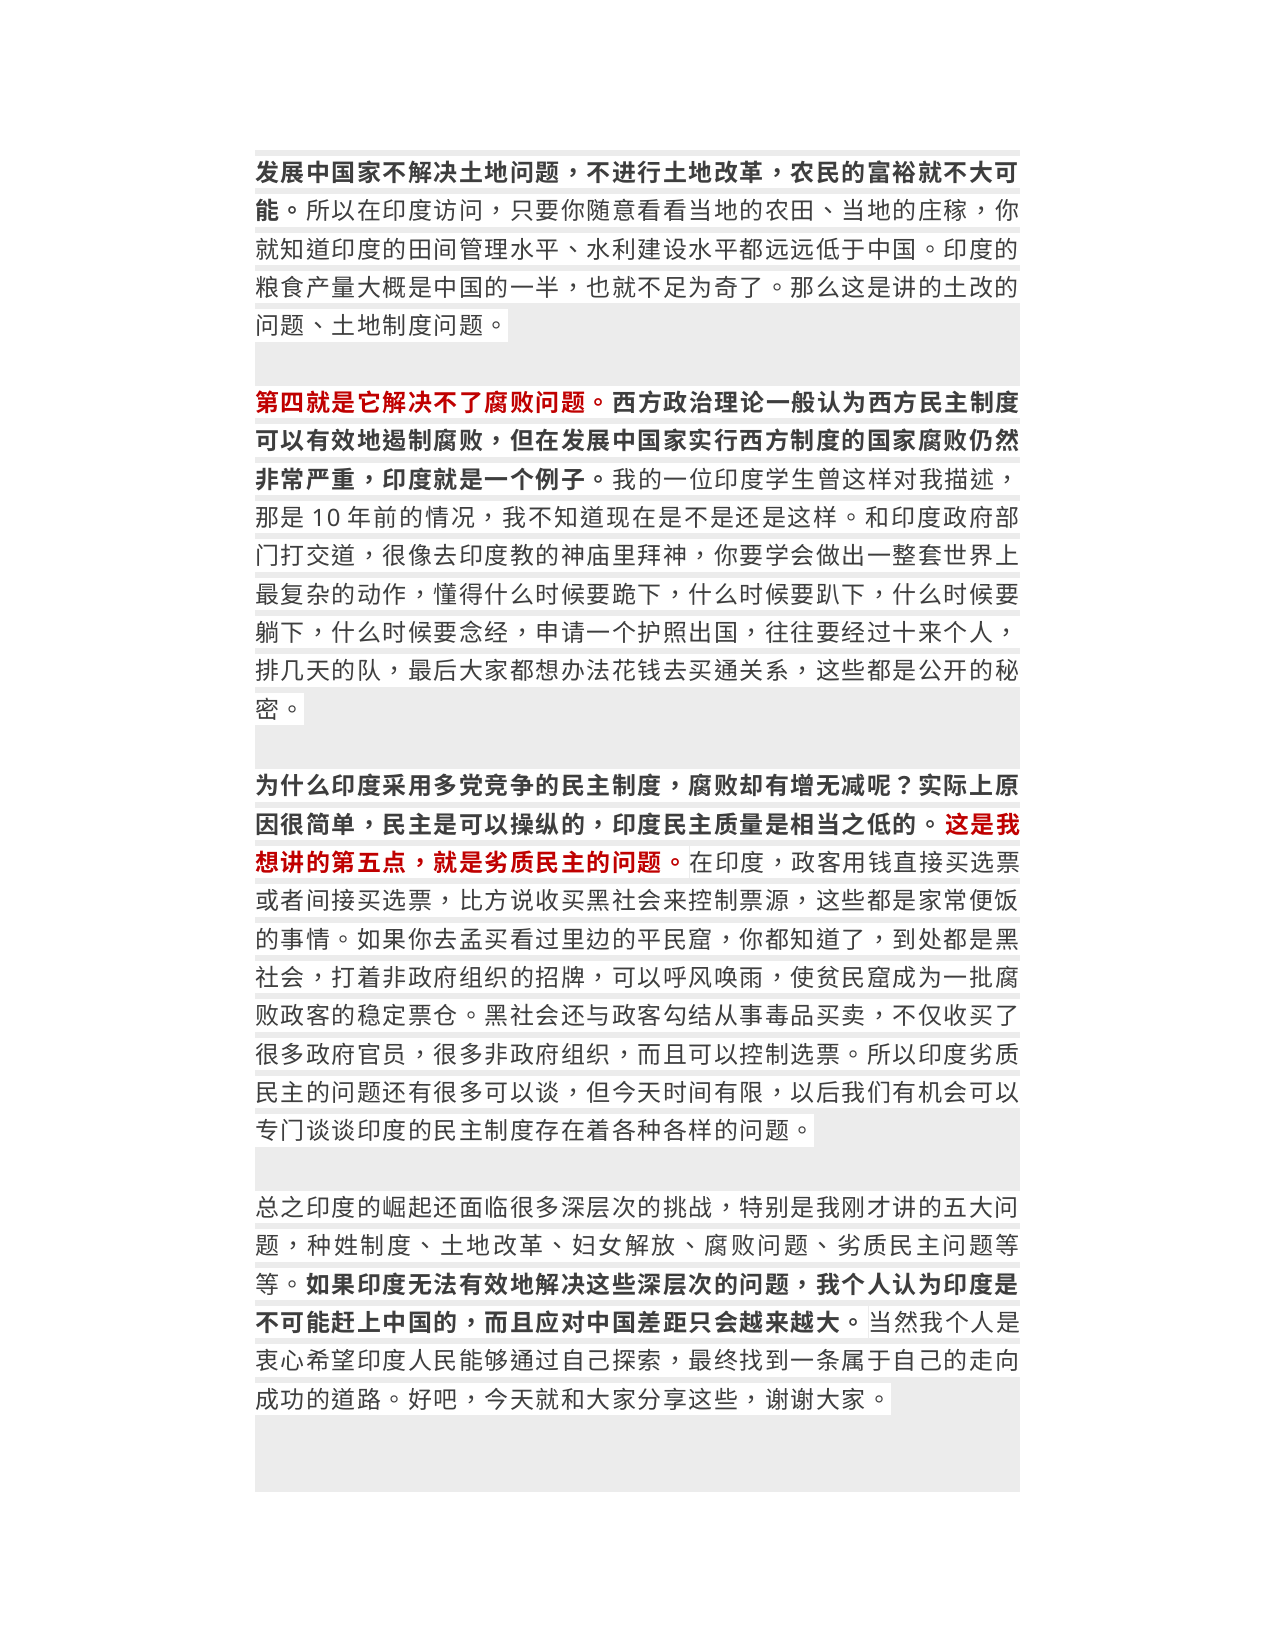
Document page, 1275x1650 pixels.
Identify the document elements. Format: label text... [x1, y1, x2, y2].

text 发展中国家不解决土地问题，不进行土地改革，农民的富裕就不大可能。所以在印度访问，只要你随意看看当地的农田、当地的庄稼，你就知道印度的田间管理水平、水利建设水平都远远低于中国。印度的粮食产量大概是中国的一半，也就不足为奇了。那么这是讲的土改的问题、土地制度问题。 [255, 303, 1020, 342]
text 第四就是它解决不了腐败问题。西方政治理论一般认为西方民主制度可以有效地遏制腐败，但在发展中国家实行西方制度的国家腐败仍然非常严重，印度就是一个例子。我的一位印度学生曾这样对我描述，那是10年前的情况，我不知道现在是不是还是这样。和印度政府部门打交道，很像去印度教的神庙里拜神，你要学会做出一整套世界上最复杂的动作，懂得什么时候要跪下，什么时候要趴下，什么时候要躺下，什么时候要念经，申请一个护照出国，往往要经过十来个人，排几天的队，最后大家都想办法花钱去买通关系，这些都是公开的秘密。 [255, 687, 1020, 725]
text 总之印度的崛起还面临很多深层次的挑战，特别是我刚才讲的五大问题，种姓制度、土地改革、妇女解放、腐败问题、劣质民主问题等等。如果印度无法有效地解决这些深层次的问题，我个人认为印度是不可能赶上中国的，而且应对中国差距只会越来越大。当然我个人是衷心希望印度人民能够通过自己探索，最终找到一条属于自己的走向成功的道路。好吧，今天就和大家分享这些，谢谢大家。 [255, 1377, 1020, 1415]
text 总之印度的崛起还面临很多深层次的挑战，特别是我刚才讲的五大问题，种姓制度、土地改革、妇女解放、腐败问题、劣质民主问题等等。如果印度无法有效地解决这些深层次的问题，我个人认为印度是不可能赶上中国的，而且应对中国差距只会越来越大。当然我个人是衷心希望印度人民能够通过自己探索，最终找到一条属于自己的走向成功的道路。好吧，今天就和大家分享这些，谢谢大家。 [255, 1300, 1020, 1344]
